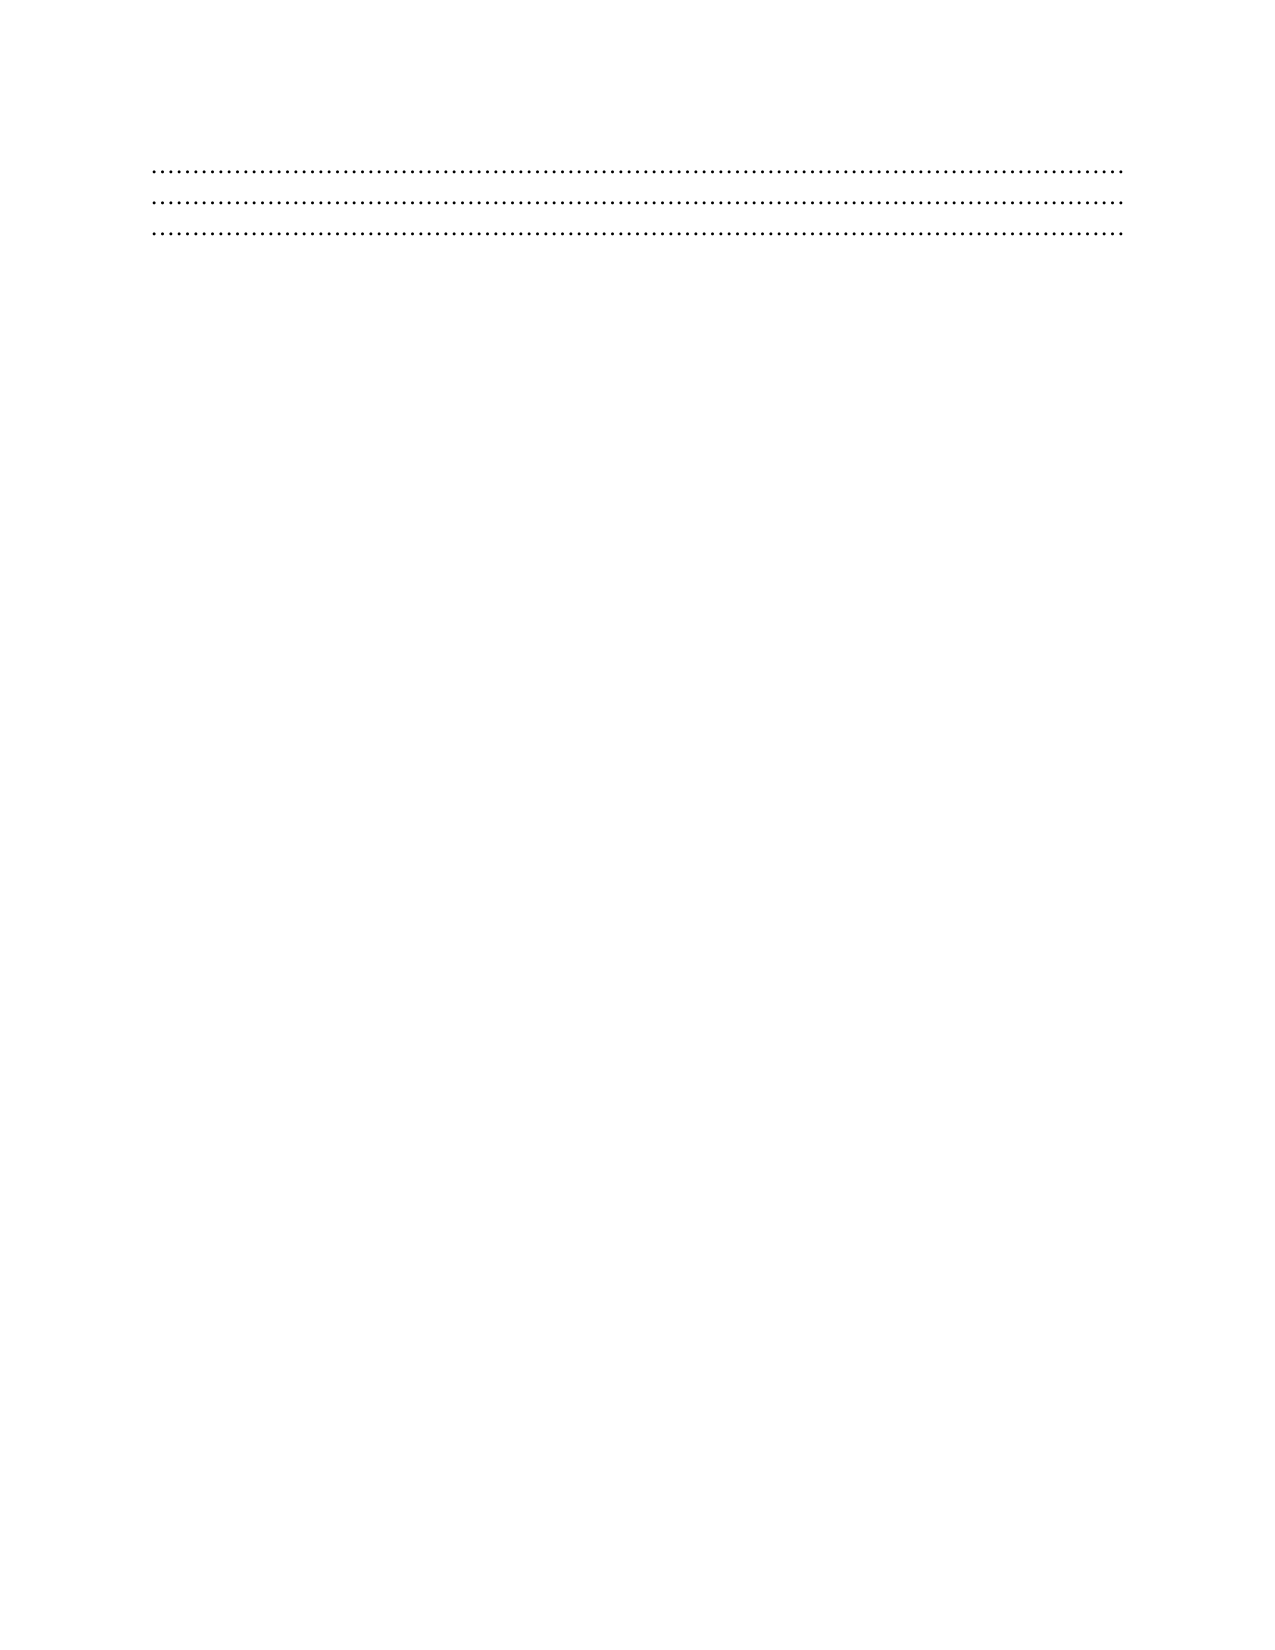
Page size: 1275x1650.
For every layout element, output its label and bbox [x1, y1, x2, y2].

text [150, 150, 1125, 241]
